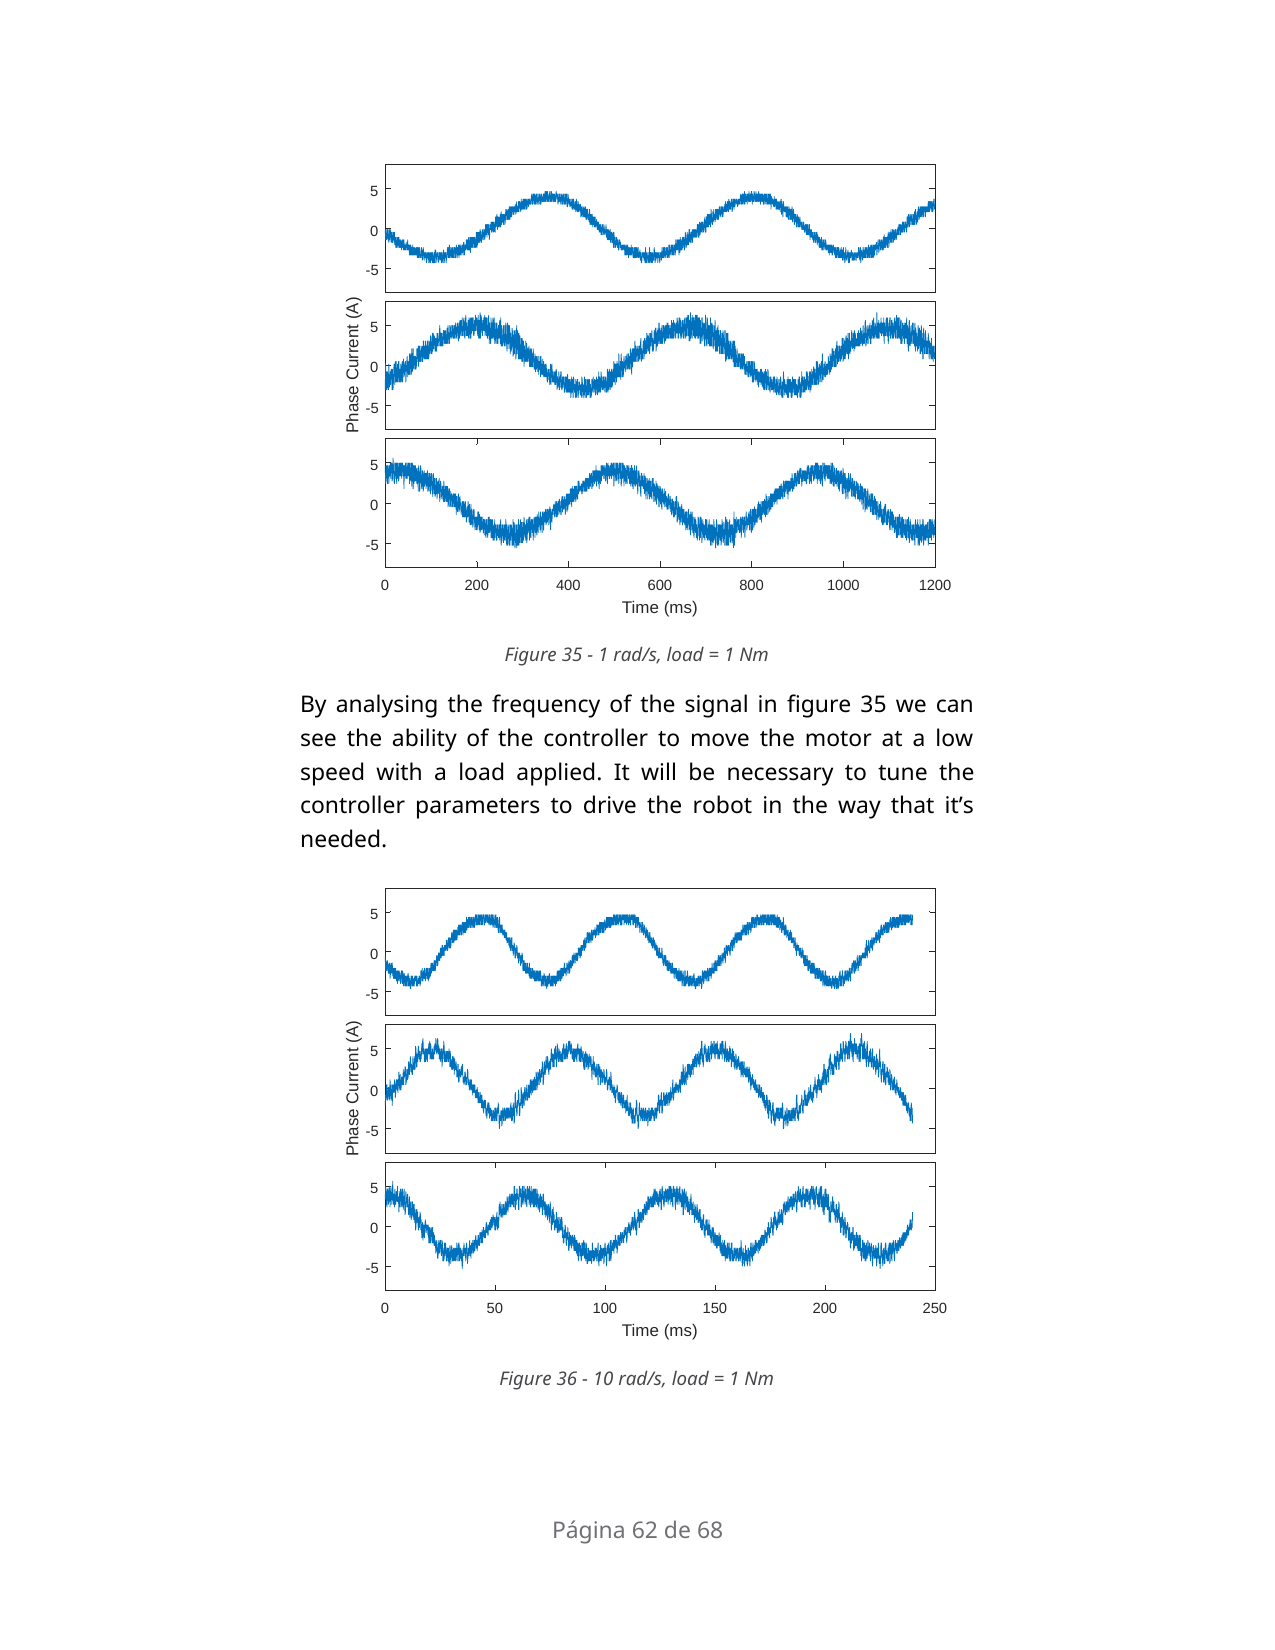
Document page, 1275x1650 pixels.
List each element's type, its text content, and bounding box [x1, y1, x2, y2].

text Figure 36 - 10 rad/s, load = 1 Nm [300, 1365, 975, 1390]
text By analysing the frequency of the signal in figure 35 we can see the ability of the controller to move the motor at a low speed with a load applied. It will be necessary to tune the controller parameters to drive the robot in the way that it’s needed. [300, 688, 975, 854]
text Figure 35 - 1 rad/s, load = 1 Nm [300, 642, 975, 667]
